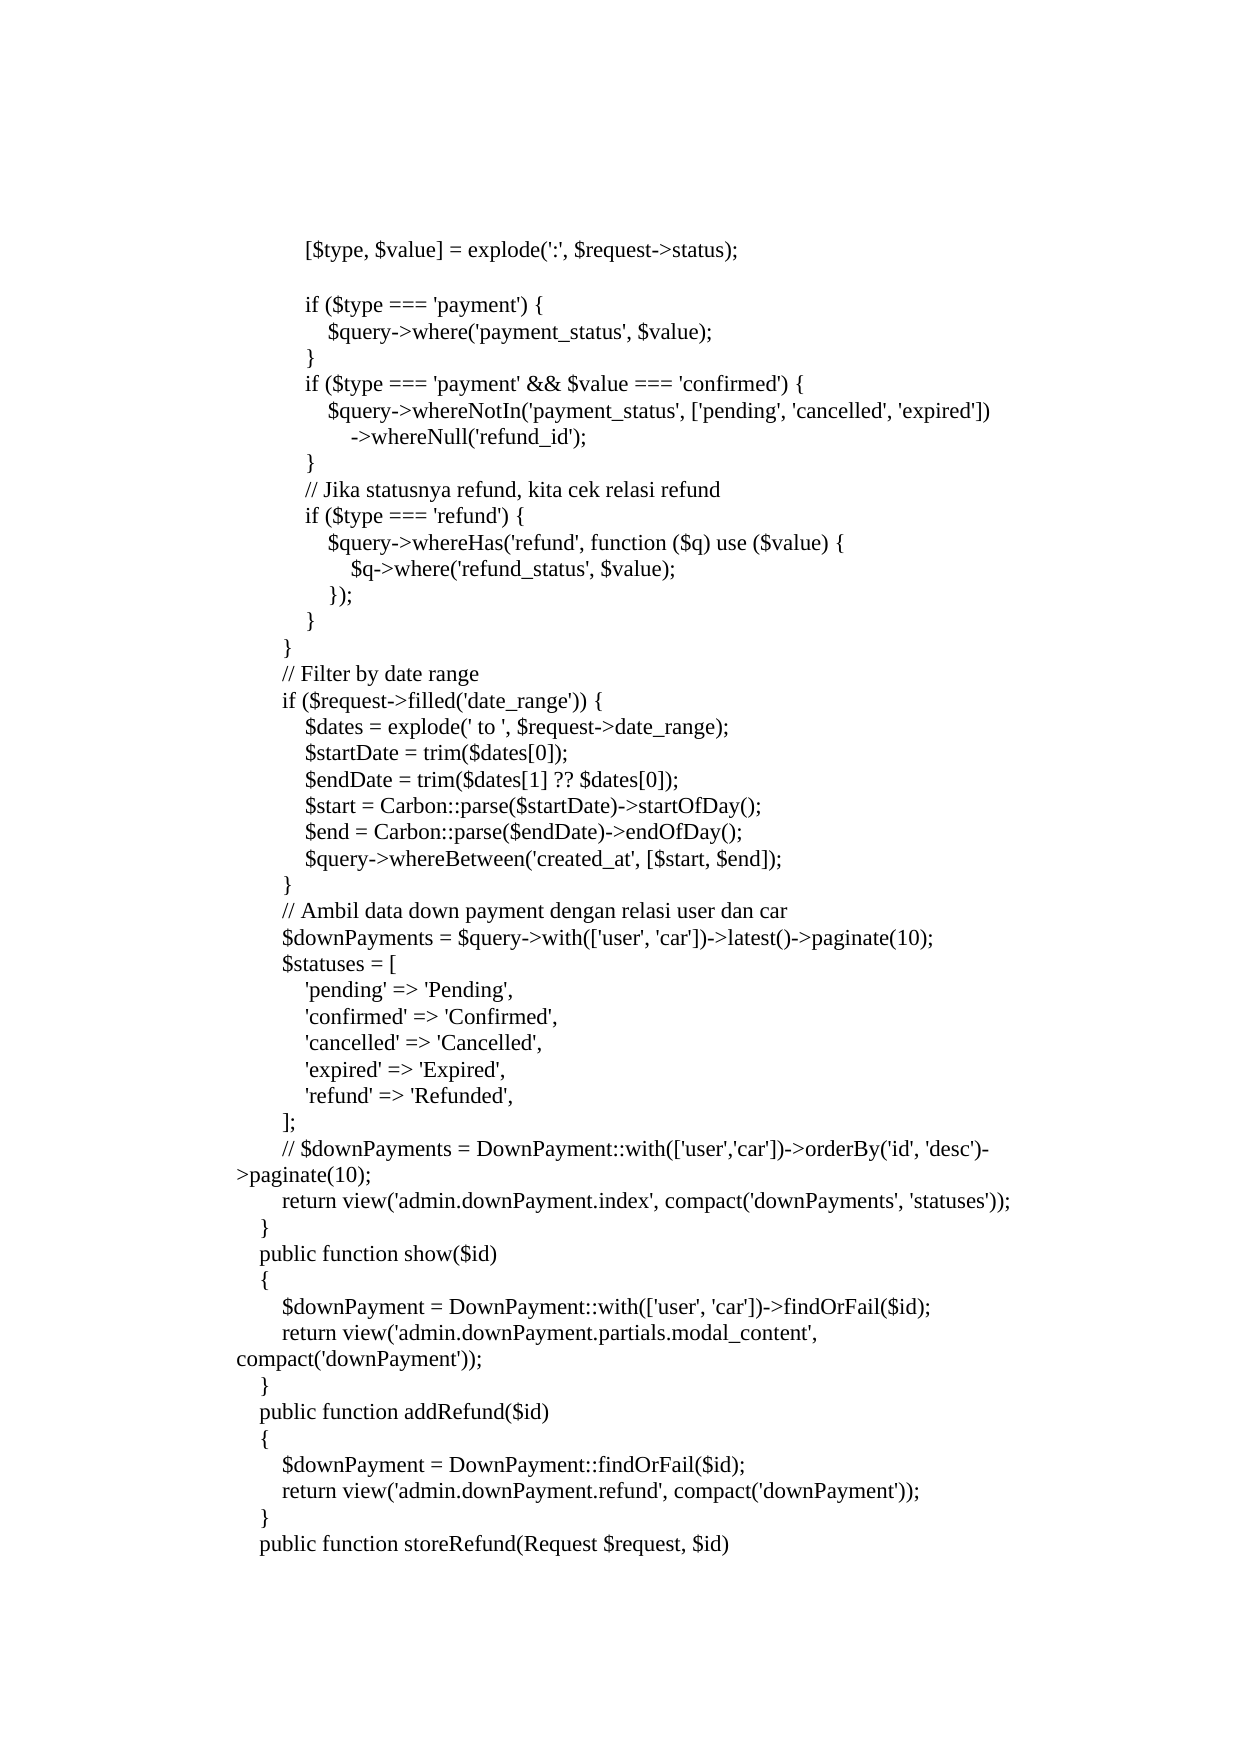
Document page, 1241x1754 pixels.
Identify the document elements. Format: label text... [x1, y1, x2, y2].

list return view('admin.downPayment.index', compact('downPayments', 'statuses')); [236, 1187, 1063, 1214]
list 'cancelled' => 'Cancelled', [236, 1029, 1063, 1056]
list ->whereNull('refund_id'); [236, 423, 1063, 449]
list if ($request->filled('date_range')) { [236, 687, 1063, 713]
list [$type, $value] = explode(':', $request->status); [236, 236, 1063, 263]
list // Filter by date range [236, 660, 1063, 687]
list $query->whereHas('refund', function ($q) use ($value) { [236, 528, 1063, 555]
list if ($type === 'payment') { [236, 291, 1063, 318]
list $start = Carbon::parse($startDate)->startOfDay(); [236, 792, 1063, 818]
list $q->where('refund_status', $value); [236, 555, 1063, 581]
list } [236, 1372, 1063, 1398]
list // Ambil data down payment dengan relasi user dan car [236, 897, 1063, 924]
list } [236, 634, 1063, 660]
list // Jika statusnya refund, kita cek relasi refund [236, 476, 1063, 502]
list { [236, 1266, 1063, 1293]
list public function storeRefund(Request $request, $id) [236, 1530, 1063, 1556]
list $statuses = [ [236, 950, 1063, 977]
list ]; [236, 1108, 1063, 1135]
list $downPayments = $query->with(['user', 'car'])->latest()->paginate(10); [236, 924, 1063, 950]
list } [236, 1214, 1063, 1240]
list if ($type === 'refund') { [236, 502, 1063, 528]
list public function show($id) [236, 1240, 1063, 1266]
list $query->whereNotIn('payment_status', ['pending', 'cancelled', 'expired']) [236, 397, 1063, 423]
list }); [236, 581, 1063, 608]
list 'expired' => 'Expired', [236, 1056, 1063, 1082]
list $startDate = trim($dates[0]); [236, 739, 1063, 766]
list $endDate = trim($dates[1] ?? $dates[0]); [236, 766, 1063, 792]
list } [236, 449, 1063, 476]
list $dates = explode(' to ', $request->date_range); [236, 713, 1063, 739]
list 'refund' => 'Refunded', [236, 1082, 1063, 1108]
list } [236, 871, 1063, 897]
list 'pending' => 'Pending', [236, 977, 1063, 1003]
list $query->where('payment_status', $value); [236, 318, 1063, 344]
list { [236, 1424, 1063, 1451]
list // $downPayments = DownPayment::with(['user','car'])->orderBy('id', 'desc')->paginate(10); [236, 1135, 1063, 1187]
list 'confirmed' => 'Confirmed', [236, 1003, 1063, 1029]
list return view('admin.downPayment.partials.modal_content', compact('downPayment')); [236, 1319, 1063, 1372]
list } [236, 344, 1063, 370]
list if ($type === 'payment' && $value === 'confirmed') { [236, 370, 1063, 397]
list $downPayment = DownPayment::with(['user', 'car'])->findOrFail($id); [236, 1293, 1063, 1319]
list public function addRefund($id) [236, 1398, 1063, 1424]
list $downPayment = DownPayment::findOrFail($id); [236, 1451, 1063, 1477]
list $query->whereBetween('created_at', [$start, $end]); [236, 845, 1063, 871]
list } [236, 608, 1063, 634]
list return view('admin.downPayment.refund', compact('downPayment')); [236, 1477, 1063, 1504]
list $end = Carbon::parse($endDate)->endOfDay(); [236, 818, 1063, 845]
list } [236, 1504, 1063, 1530]
